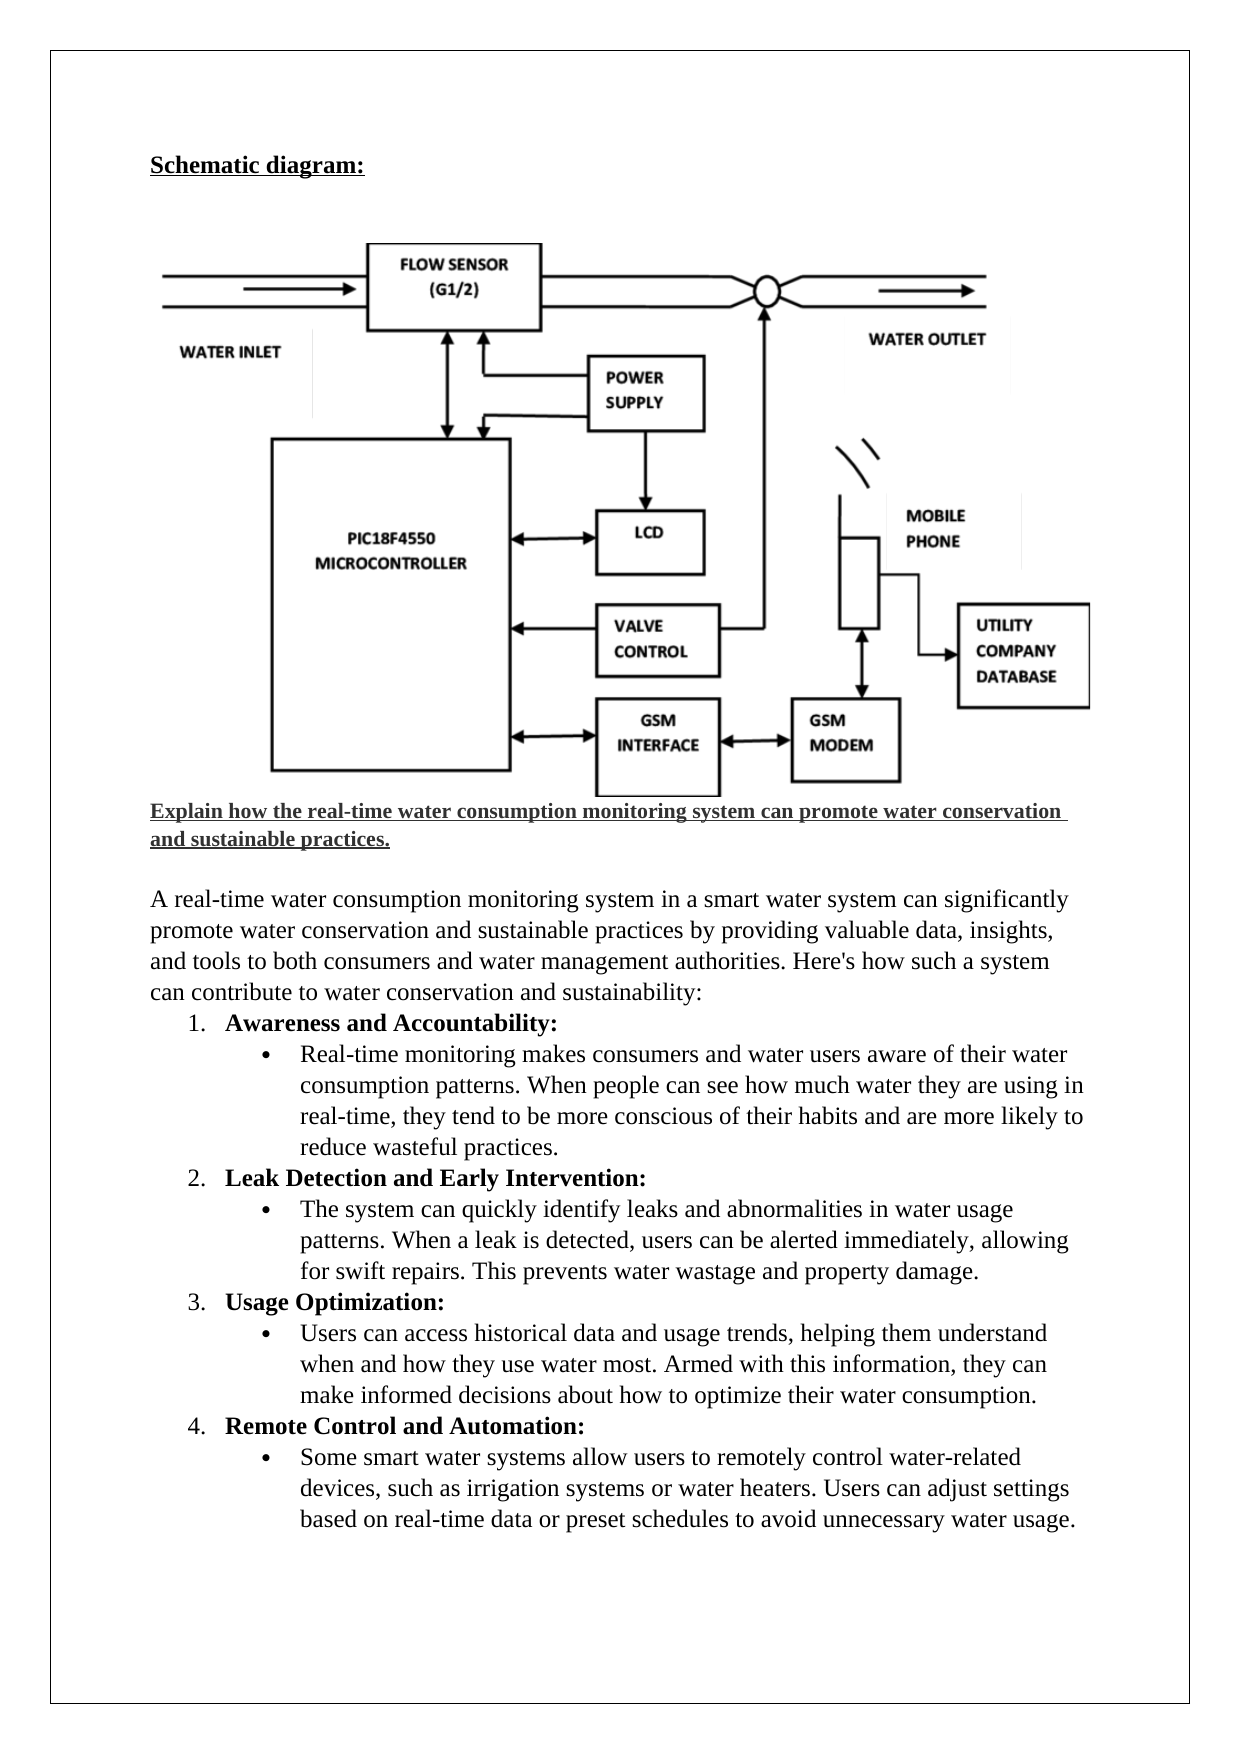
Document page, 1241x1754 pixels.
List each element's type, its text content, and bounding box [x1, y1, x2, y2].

list Remote Control and Automation: [187, 1411, 1090, 1440]
text Explain how the real-time water consumption monitoring system can promote water conservation and sustainable practices. [150, 798, 1090, 851]
picture [150, 243, 1091, 797]
text Schematic diagram: [150, 150, 1090, 179]
list Some smart water systems allow users to remotely control water-related devices, such as irrigation systems or water heaters. Users can adjust settings based on real-time data or preset schedules to avoid unnecessary water usage. [262, 1442, 1090, 1533]
list Usage Optimization: [187, 1287, 1090, 1316]
list Leak Detection and Early Intervention: [187, 1163, 1090, 1192]
list Users can access historical data and usage trends, helping them understand when and how they use water most. Armed with this information, they can make informed decisions about how to optimize their water consumption. [262, 1318, 1090, 1409]
text A real-time water consumption monitoring system in a smart water system can significantly promote water conservation and sustainable practices by providing valuable data, insights, and tools to both consumers and water management authorities. Here's how such a system can contribute to water conservation and sustainability: [150, 884, 1090, 1006]
list Real-time monitoring makes consumers and water users aware of their water consumption patterns. When people can see how much water they are using in real-time, they tend to be more conscious of their habits and are more likely to reduce wasteful practices. [262, 1039, 1090, 1161]
list The system can quickly identify leaks and abnormalities in water usage patterns. When a leak is detected, users can be alerted immediately, allowing for swift repairs. This prevents water wastage and property damage. [262, 1194, 1090, 1285]
list Awareness and Accountability: [187, 1008, 1090, 1037]
